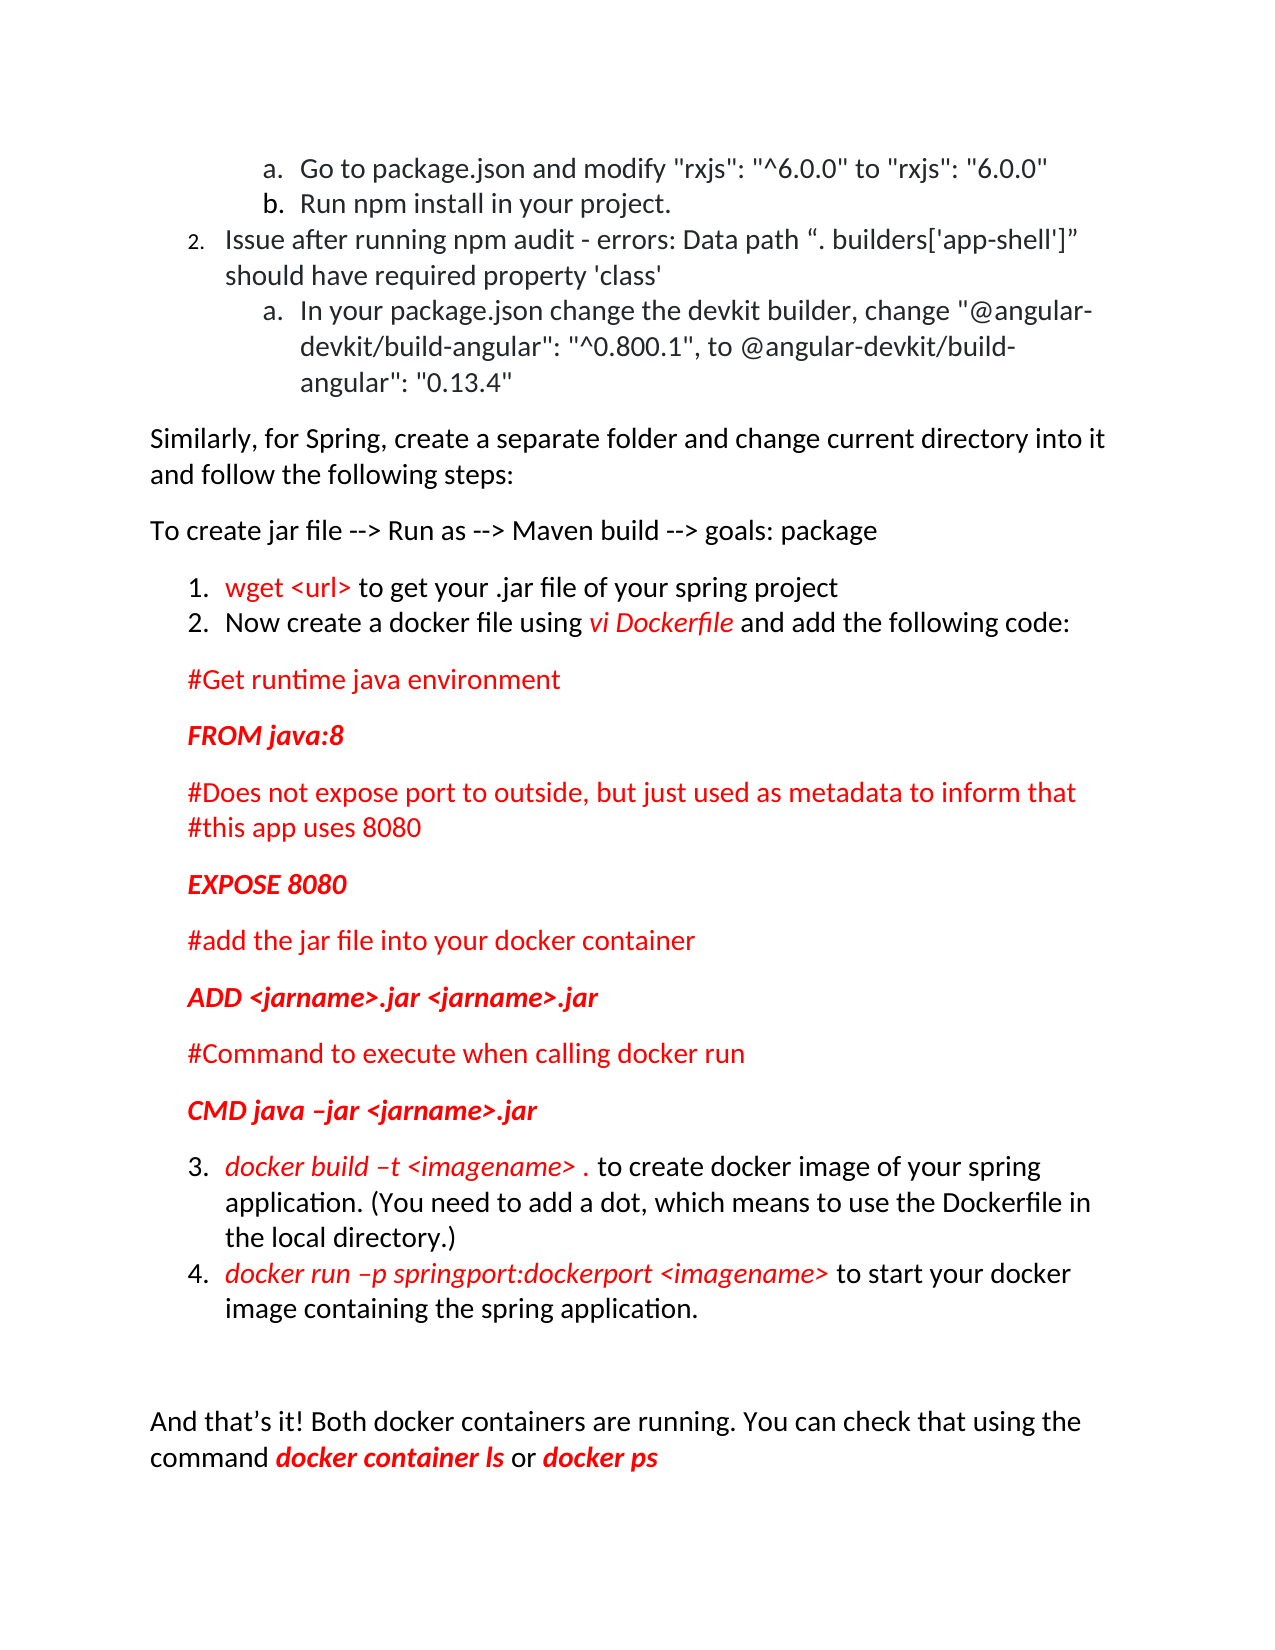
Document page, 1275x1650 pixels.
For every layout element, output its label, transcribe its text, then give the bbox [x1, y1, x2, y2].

text FROM java:8 [187, 717, 1125, 753]
text #add the jar file into your docker container [187, 922, 1125, 958]
list In your package.json change the devkit builder, change "@angular-devkit/build-angular": "^0.800.1", to @angular-devkit/build-angular": "0.13.4" [262, 292, 1125, 399]
list Now create a docker file using vi Dockerfile and add the following code: [187, 604, 1125, 640]
list wget <url> to get your .jar file of your spring project [187, 569, 1125, 604]
list docker build –t <imagename> . to create docker image of your spring application. (You need to add a dot, which means to use the Dockerfile in the local directory.) [187, 1148, 1125, 1255]
list Issue after running npm audit - errors: Data path “. builders['app-shell']” should have required property 'class' [187, 221, 1125, 292]
text #Command to execute when calling docker run [187, 1035, 1125, 1071]
text EXPOSE 8080 [187, 866, 1125, 901]
text ADD <jarname>.jar <jarname>.jar [187, 979, 1125, 1014]
list docker run –p springport:dockerport <imagename> to start your docker image containing the spring application. [187, 1255, 1125, 1326]
text And that’s it! Both docker containers are running. You can check that using the command docker container ls or docker ps [150, 1403, 1125, 1475]
list Run npm install in your project. [262, 186, 1125, 221]
text Similarly, for Spring, create a separate folder and change current directory into it and follow the following steps: [150, 420, 1125, 491]
text #Get runtime java environment [187, 661, 1125, 696]
text To create jar file --> Run as --> Maven build --> goals: package [150, 512, 1125, 548]
text CMD java –jar <jarname>.jar [187, 1092, 1125, 1127]
text #Does not expose port to outside, but just used as metadata to inform that #this app uses 8080 [187, 774, 1125, 845]
list Go to package.json and modify "rxjs": "^6.0.0" to "rxjs": "6.0.0" [262, 150, 1125, 186]
